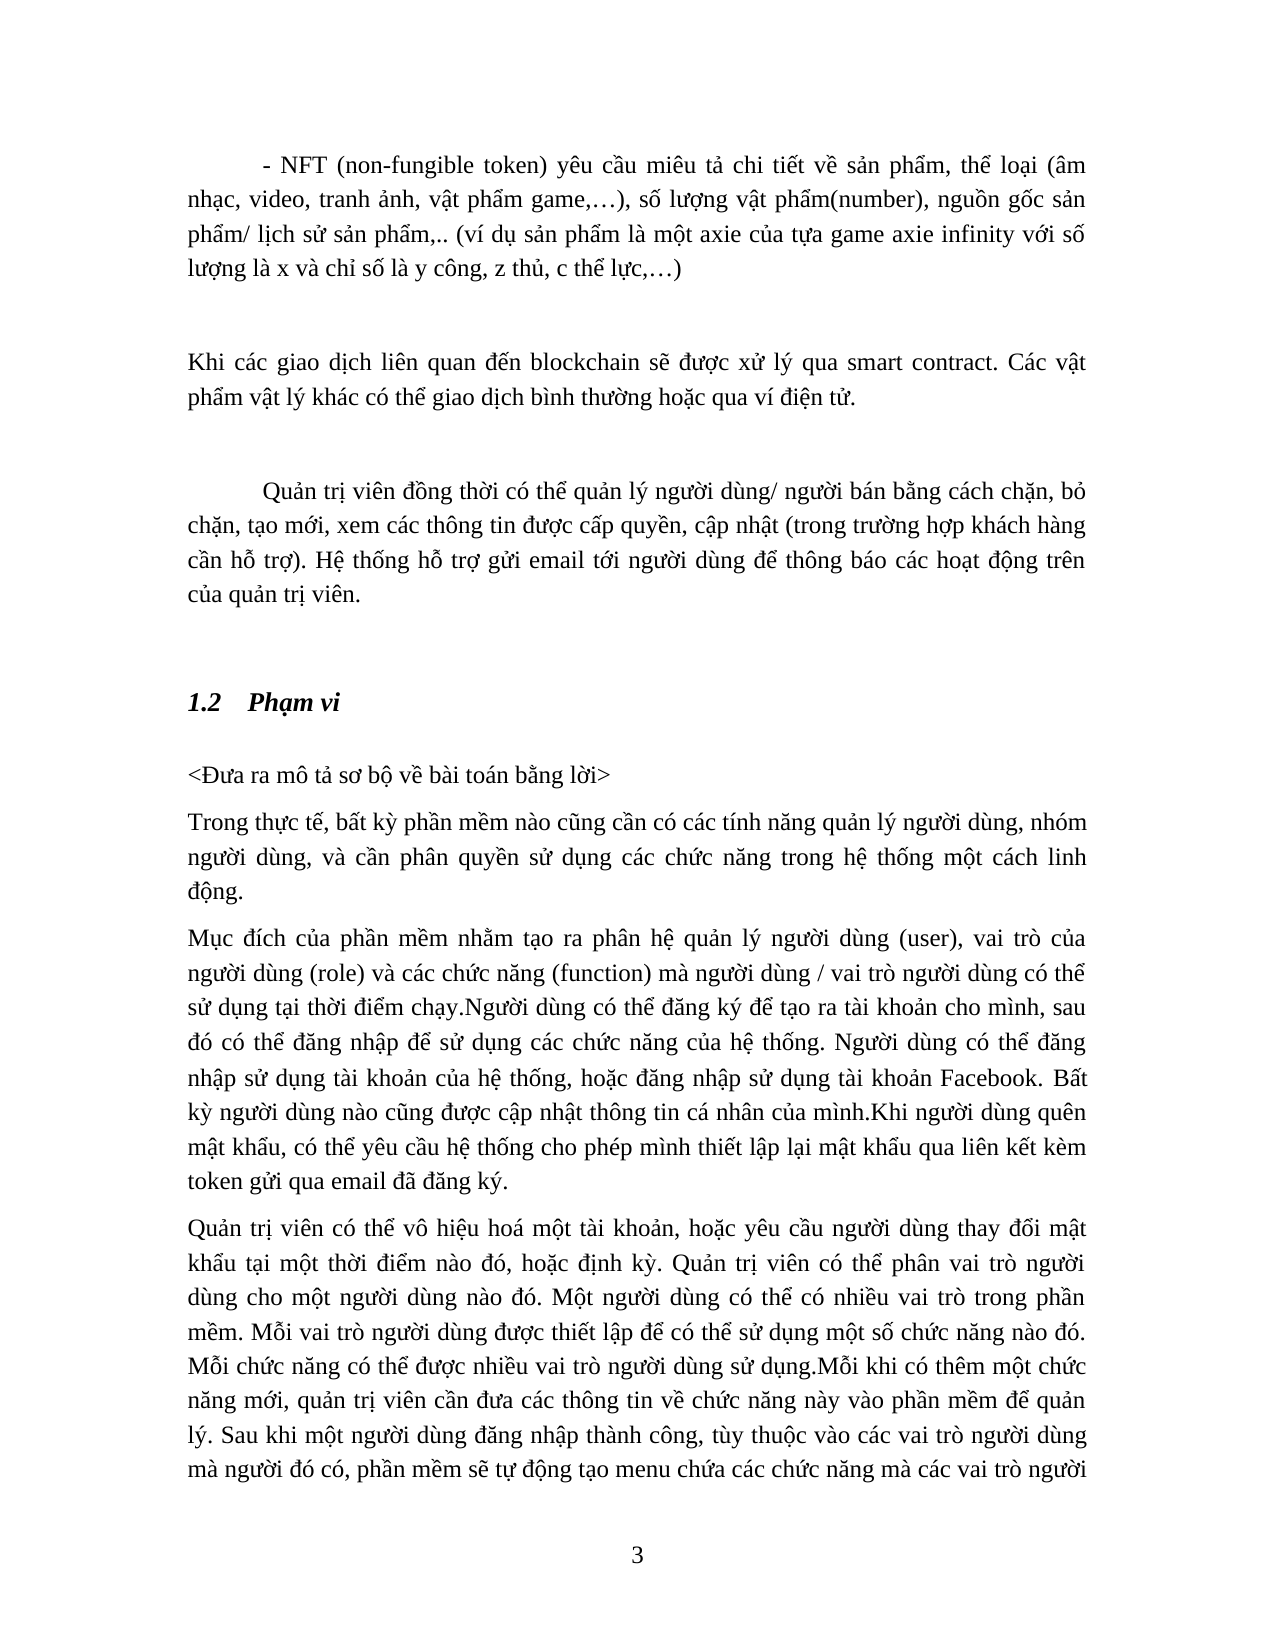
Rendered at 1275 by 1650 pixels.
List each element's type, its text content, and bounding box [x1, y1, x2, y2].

text Quản trị viên đồng thời có thể quản lý người dùng/ người bán bằng cách chặn, bỏ chặn, tạo mới, xem các thông tin được cấp quyền, cập nhật (trong trường hợp khách hàng cần hỗ trợ). Hệ thống hỗ trợ gửi email tới người dùng để thông báo các hoạt động trên của quản trị viên. [187, 476, 1087, 608]
text <Đưa ra mô tả sơ bộ về bài toán bằng lời> [187, 761, 1087, 789]
text Trong thực tế, bất kỳ phần mềm nào cũng cần có các tính năng quản lý người dùng, nhóm người dùng, và cần phân quyền sử dụng các chức năng trong hệ thống một cách linh động. [187, 807, 1087, 905]
text Mục đích của phần mềm nhằm tạo ra phân hệ quản lý người dùng (user), vai trò của người dùng (role) và các chức năng (function) mà người dùng / vai trò người dùng có thể sử dụng tại thời điểm chạy.Người dùng có thể đăng ký để tạo ra tài khoản cho mình, sau đó có thể đăng nhập để sử dụng các chức năng của hệ thống. Người dùng có thể đăng nhập sử dụng tài khoản của hệ thống, hoặc đăng nhập sử dụng tài khoản Facebook. Bất kỳ người dùng nào cũng được cập nhật thông tin cá nhân của mình.Khi người dùng quên mật khẩu, có thể yêu cầu hệ thống cho phép mình thiết lập lại mật khẩu qua liên kết kèm token gửi qua email đã đăng ký. [187, 923, 1087, 1195]
text Khi các giao dịch liên quan đến blockchain sẽ được xử lý qua smart contract. Các vật phẩm vật lý khác có thể giao dịch bình thường hoặc qua ví điện tử. [187, 347, 1087, 411]
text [187, 1213, 1087, 1483]
subtitle Phạm vi [187, 686, 1087, 717]
text - NFT (non-fungible token) yêu cầu miêu tả chi tiết về sản phẩm, thể loại (âm nhạc, video, tranh ảnh, vật phẩm game,…), số lượng vật phẩm(number), nguồn gốc sản phẩm/ lịch sử sản phẩm,.. (ví dụ sản phẩm là một axie của tựa game axie infinity với số lượng là x và chỉ số là y công, z thủ, c thể lực,…) [187, 150, 1087, 282]
